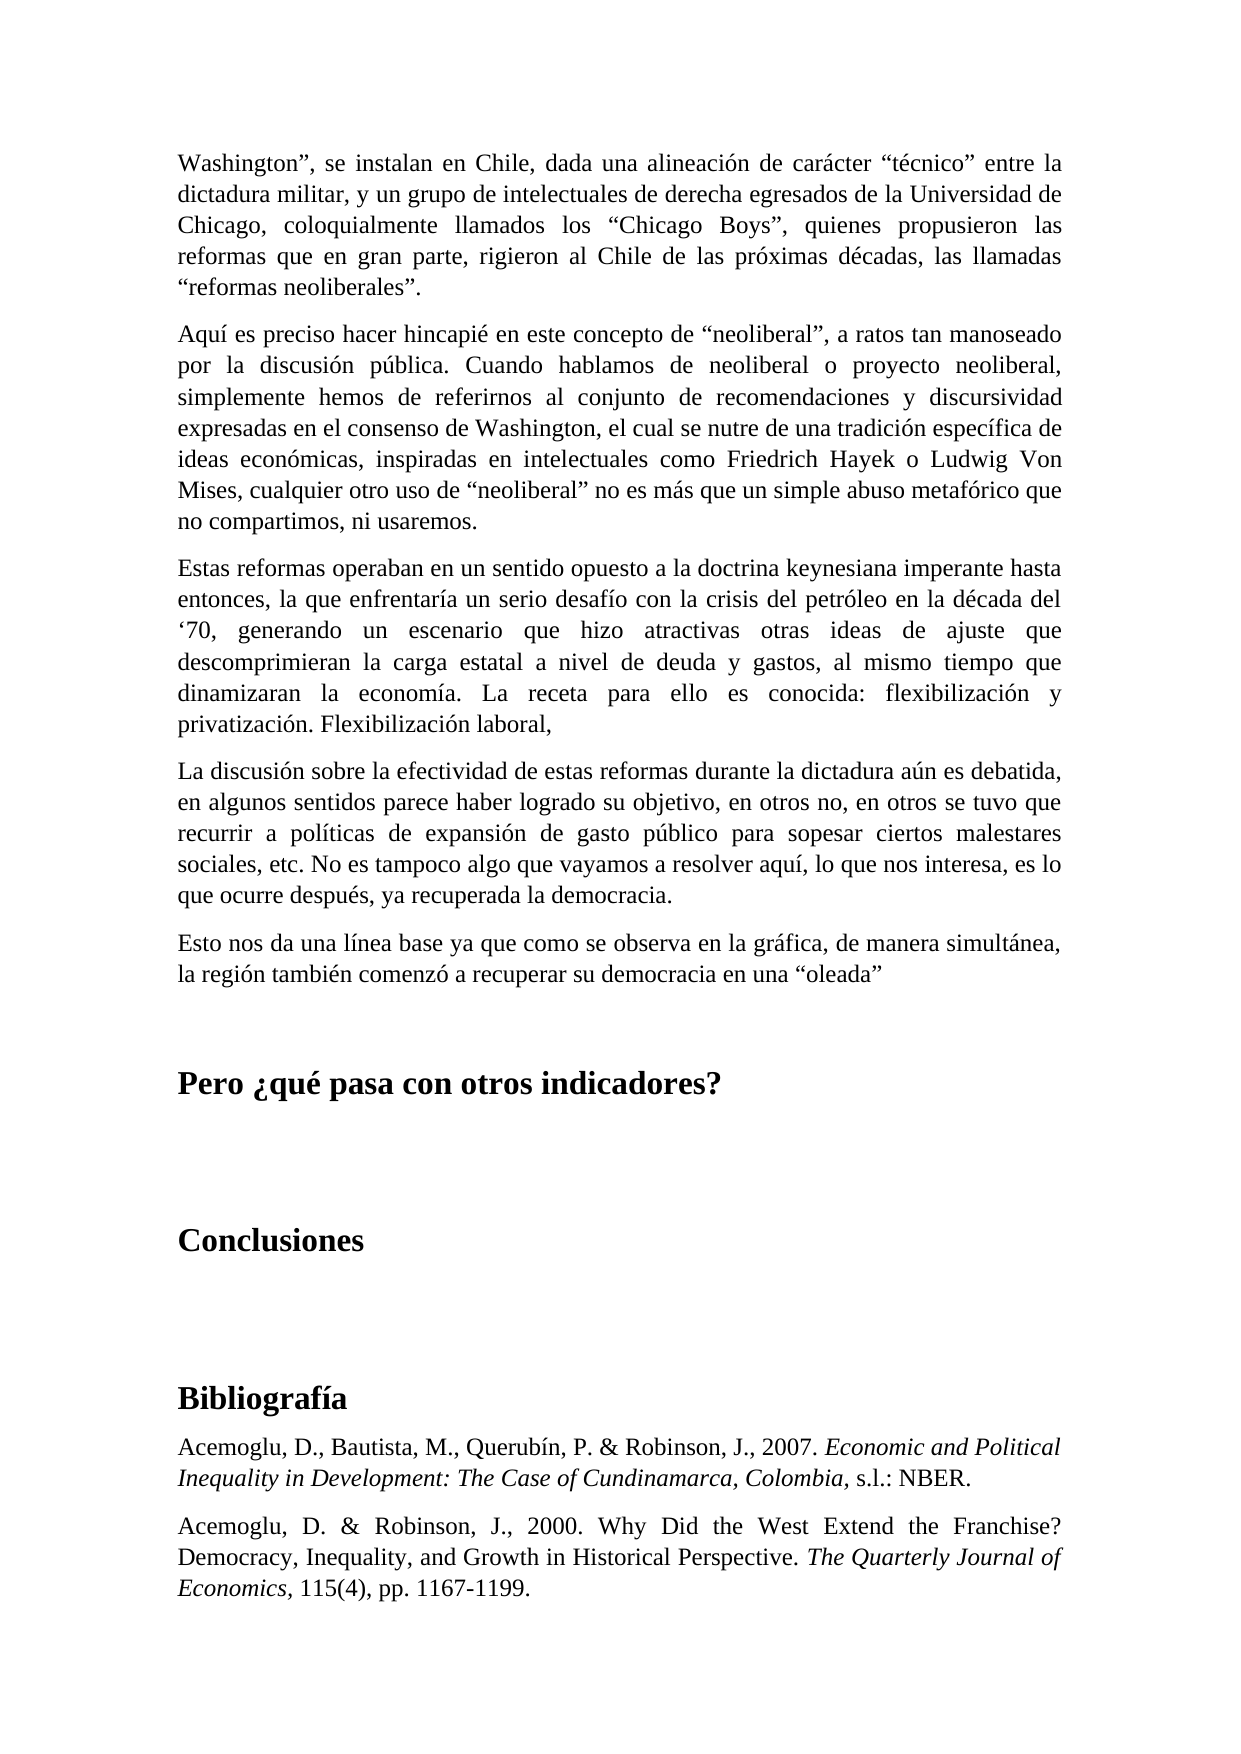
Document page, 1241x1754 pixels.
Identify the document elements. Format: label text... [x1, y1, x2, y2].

text La discusión sobre la efectividad de estas reformas durante la dictadura aún es debatida, en algunos sentidos parece haber logrado su objetivo, en otros no, en otros se tuvo que recurrir a políticas de expansión de gasto público para sopesar ciertos malestares sociales, etc. No es tampoco algo que vayamos a resolver aquí, lo que nos interesa, es lo que ocurre después, ya recuperada la democracia. [177, 756, 1063, 909]
subtitle Pero ¿qué pasa con otros indicadores? [177, 1063, 1063, 1101]
text Esto nos da una línea base ya que como se observa en la gráfica, de manera simultánea, la región también comenzó a recuperar su democracia en una “oleada” [177, 928, 1063, 988]
subtitle Conclusiones [177, 1221, 1063, 1259]
text Estas reformas operaban en un sentido opuesto a la doctrina keynesiana imperante hasta entonces, la que enfrentaría un serio desafío con la crisis del petróleo en la década del ‘70, generando un escenario que hizo atractivas otras ideas de ajuste que descomprimieran la carga estatal a nivel de deuda y gastos, al mismo tiempo que dinamizaran la economía. La receta para ello es conocida: flexibilización y privatización. Flexibilización laboral, [177, 553, 1063, 737]
text Aquí es preciso hacer hincapié en este concepto de “neoliberal”, a ratos tan manoseado por la discusión pública. Cuando hablamos de neoliberal o proyecto neoliberal, simplemente hemos de referirnos al conjunto de recomendaciones y discursividad expresadas en el consenso de Washington, el cual se nutre de una tradición específica de ideas económicas, inspiradas en intelectuales como Friedrich Hayek o Ludwig Von Mises, cualquier otro uso de “neoliberal” no es más que un simple abuso metafórico que no compartimos, ni usaremos. [177, 319, 1063, 534]
